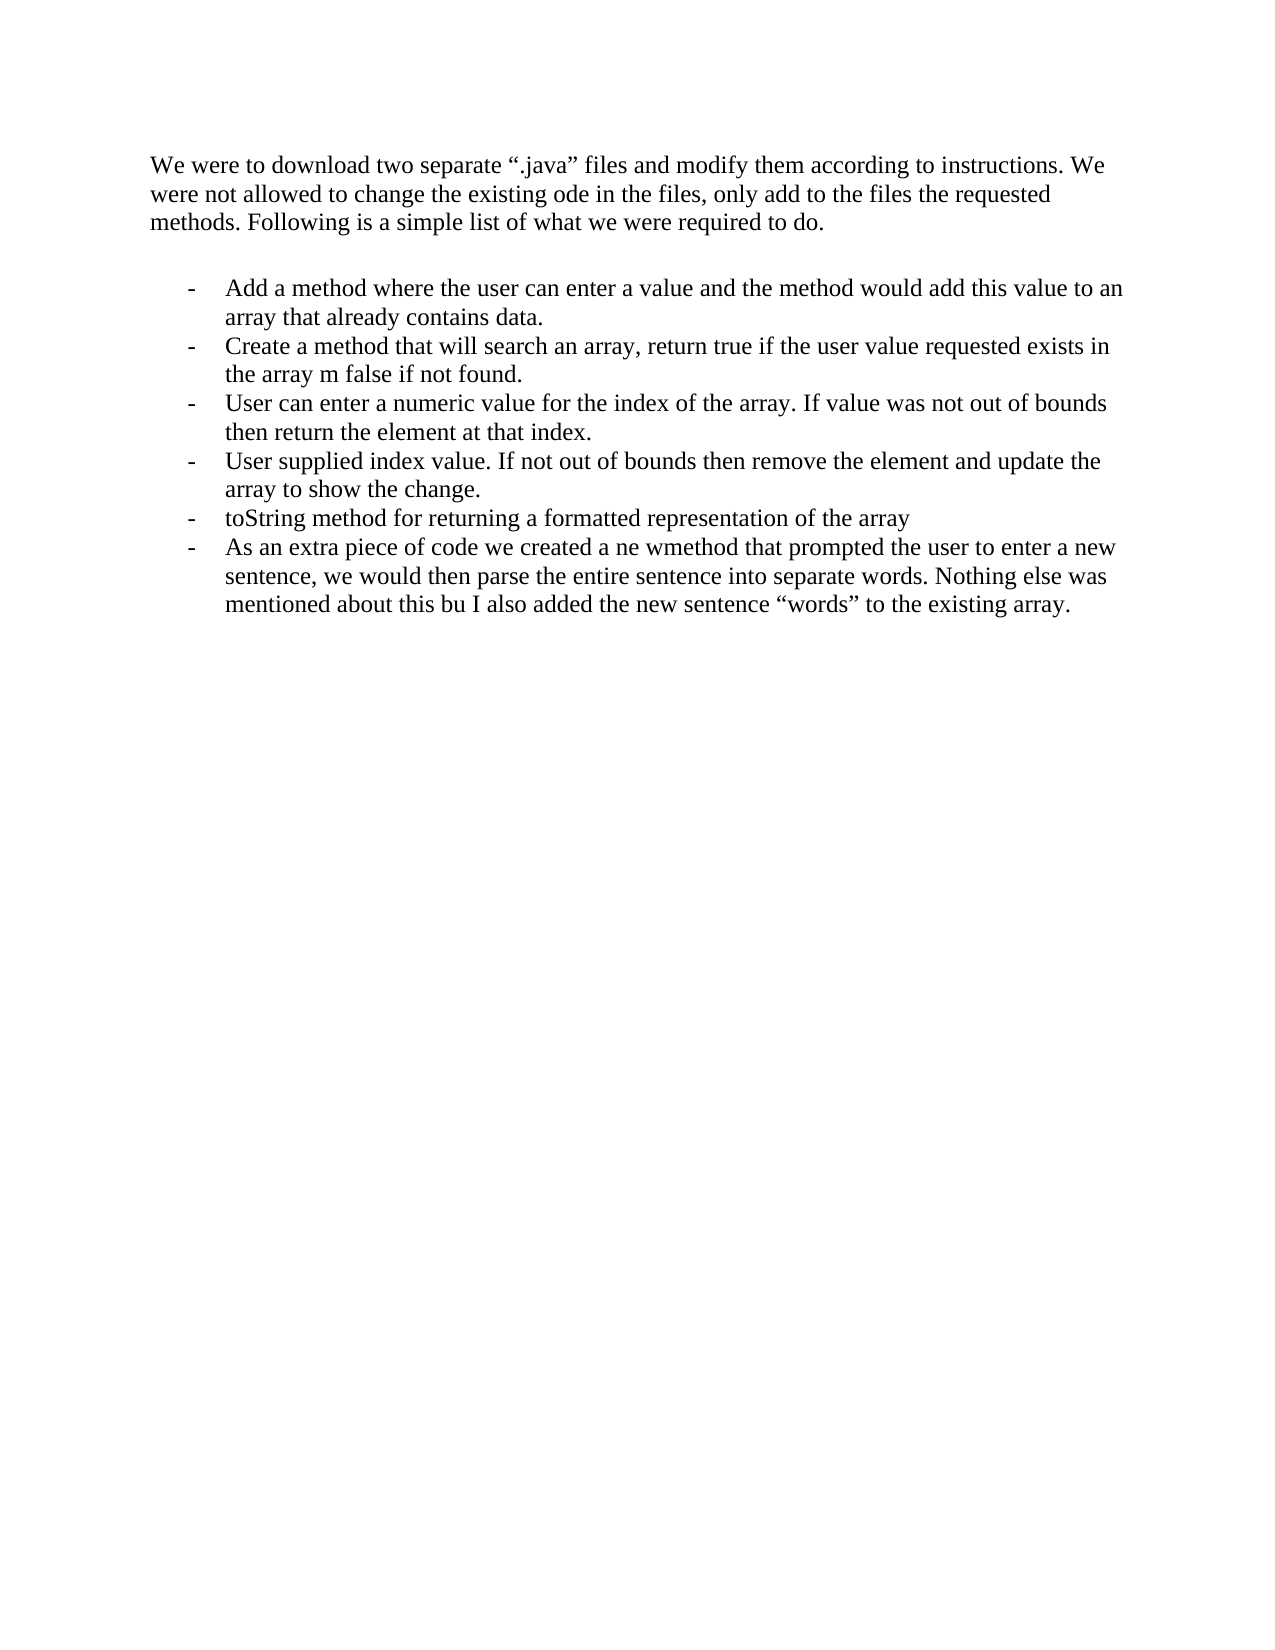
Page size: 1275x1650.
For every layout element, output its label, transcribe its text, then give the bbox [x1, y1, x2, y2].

list As an extra piece of code we created a ne wmethod that prompted the user to enter a new sentence, we would then parse the entire sentence into separate words. Nothing else was mentioned about this bu I also added the new sentence “words” to the existing array. [187, 532, 1125, 618]
list Add a method where the user can enter a value and the method would add this value to an array that already contains data. [187, 273, 1125, 331]
text We were to download two separate “.java” files and modify them according to instructions. We were not allowed to change the existing ode in the files, only add to the files the requested methods. Following is a simple list of what we were required to do. [150, 150, 1125, 236]
list User supplied index value. If not out of bounds then remove the element and update the array to show the change. [187, 446, 1125, 503]
list Create a method that will search an array, return true if the user value requested exists in the array m false if not found. [187, 331, 1125, 388]
list toString method for returning a formatted representation of the array [187, 503, 1125, 532]
list User can enter a numeric value for the index of the array. If value was not out of bounds then return the element at that index. [187, 388, 1125, 446]
